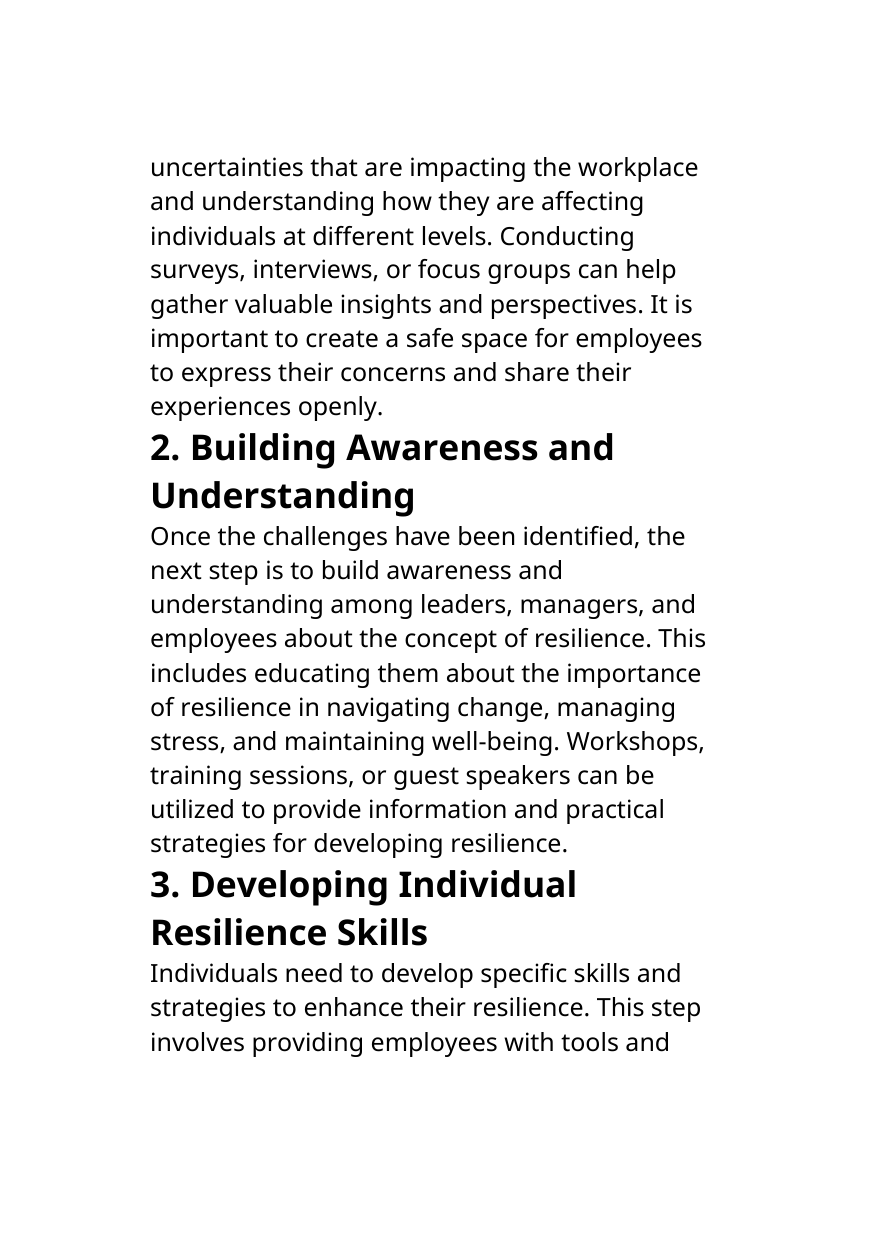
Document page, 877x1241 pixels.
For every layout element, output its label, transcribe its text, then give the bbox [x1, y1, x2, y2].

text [150, 956, 727, 1058]
subtitle 3. Developing Individual Resilience Skills [150, 859, 727, 956]
text Once the challenges have been identified, the next step is to build awareness and understanding among leaders, managers, and employees about the concept of resilience. This includes educating them about the importance of resilience in navigating change, managing stress, and maintaining well-being. Workshops, training sessions, or guest speakers can be utilized to provide information and practical strategies for developing resilience. [150, 519, 727, 859]
subtitle 2. Building Awareness and Understanding [150, 422, 727, 519]
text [150, 150, 727, 422]
